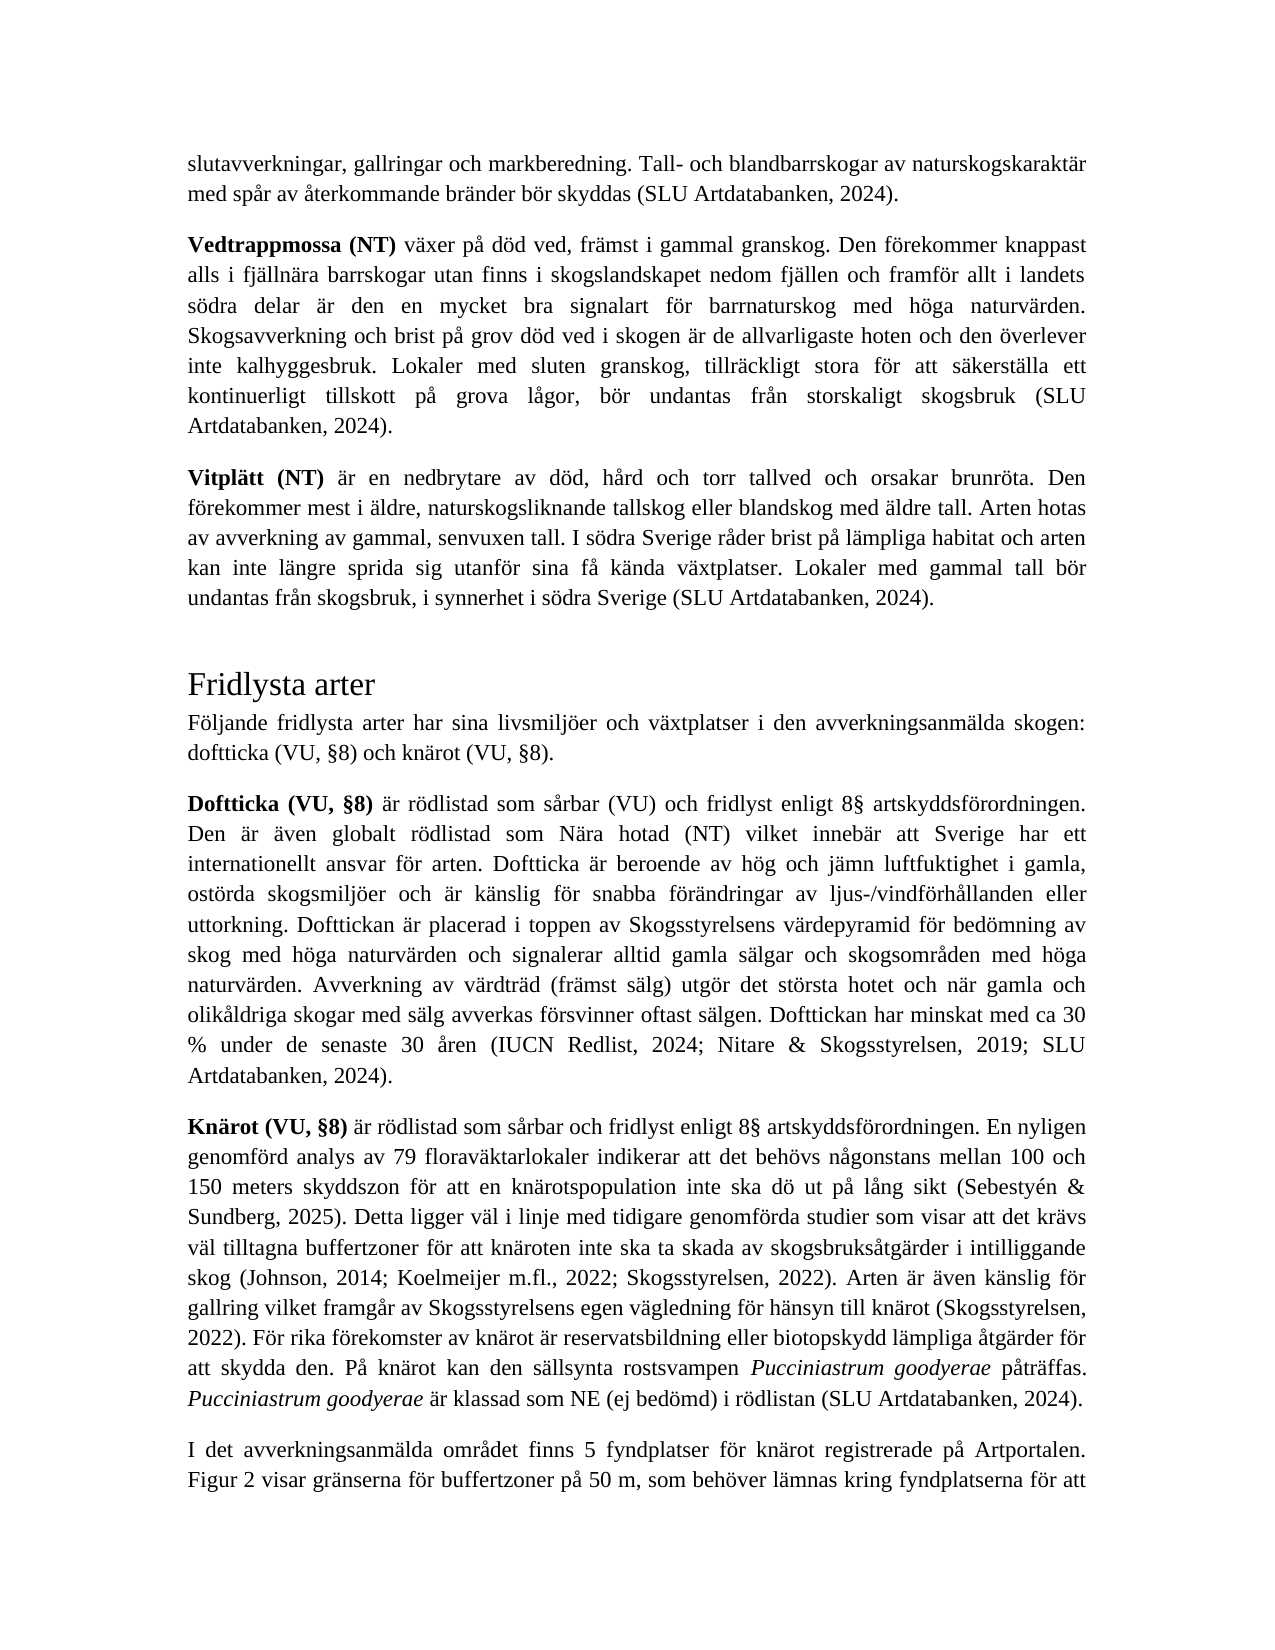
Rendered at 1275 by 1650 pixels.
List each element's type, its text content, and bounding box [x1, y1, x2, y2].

text Följande fridlysta arter har sina livsmiljöer och växtplatser i den avverkningsanmälda skogen: doftticka (VU, §8) och knärot (VU, §8). [187, 709, 1087, 765]
text Doftticka (VU, §8) är rödlistad som sårbar (VU) och fridlyst enligt 8§ artskyddsförordningen. Den är även globalt rödlistad som Nära hotad (NT) vilket innebär att Sverige har ett internationellt ansvar för arten. Doftticka är beroende av hög och jämn luftfuktighet i gamla, ostörda skogsmiljöer och är känslig för snabba förändringar av ljus-/vindförhållanden eller uttorkning. Dofttickan är placerad i toppen av Skogsstyrelsens värdepyramid för bedömning av skog med höga naturvärden och signalerar alltid gamla sälgar och skogsområden med höga naturvärden. Avverkning av värdträd (främst sälg) utgör det största hotet och när gamla och olikåldriga skogar med sälg avverkas försvinner oftast sälgen. Dofttickan har minskat med ca 30 % under de senaste 30 åren (IUCN Redlist, 2024; Nitare & Skogsstyrelsen, 2019; SLU Artdatabanken, 2024). [187, 790, 1087, 1088]
text Vedtrappmossa (NT) växer på död ved, främst i gammal granskog. Den förekommer knappast alls i fjällnära barrskogar utan finns i skogslandskapet nedom fjällen och framför allt i landets södra delar är den en mycket bra signalart för barrnaturskog med höga naturvärden. Skogsavverkning och brist på grov död ved i skogen är de allvarligaste hoten och den överlever inte kalhyggesbruk. Lokaler med sluten granskog, tillräckligt stora för att säkerställa ett kontinuerligt tillskott på grova lågor, bör undantas från storskaligt skogsbruk (SLU Artdatabanken, 2024). [187, 231, 1087, 439]
subtitle Fridlysta arter [187, 664, 1087, 703]
text Knärot (VU, §8) är rödlistad som sårbar och fridlyst enligt 8§ artskyddsförordningen. En nyligen genomförd analys av 79 floraväktarlokaler indikerar att det behövs någonstans mellan 100 och 150 meters skyddszon för att en knärotspopulation inte ska dö ut på lång sikt (Sebestyén & Sundberg, 2025). Detta ligger väl i linje med tidigare genomförda studier som visar att det krävs väl tilltagna buffertzoner för att knäroten inte ska ta skada av skogsbruksåtgärder i intilliggande skog (Johnson, 2014; Koelmeijer m.fl., 2022; Skogsstyrelsen, 2022). Arten är även känslig för gallring vilket framgår av Skogsstyrelsens egen vägledning för hänsyn till knärot (Skogsstyrelsen, 2022). För rika förekomster av knärot är reservatsbildning eller biotopskydd lämpliga åtgärder för att skydda den. På knärot kan den sällsynta rostsvampen Pucciniastrum goodyerae påträffas. Pucciniastrum goodyerae är klassad som NE (ej bedömd) i rödlistan (SLU Artdatabanken, 2024). [187, 1113, 1087, 1411]
text Vitplätt (NT) är en nedbrytare av död, hård och torr tallved och orsakar brunröta. Den förekommer mest i äldre, naturskogsliknande tallskog eller blandskog med äldre tall. Arten hotas av avverkning av gammal, senvuxen tall. I södra Sverige råder brist på lämpliga habitat och arten kan inte längre sprida sig utanför sina få kända växtplatser. Lokaler med gammal tall bör undantas från skogsbruk, i synnerhet i södra Sverige (SLU Artdatabanken, 2024). [187, 463, 1087, 611]
